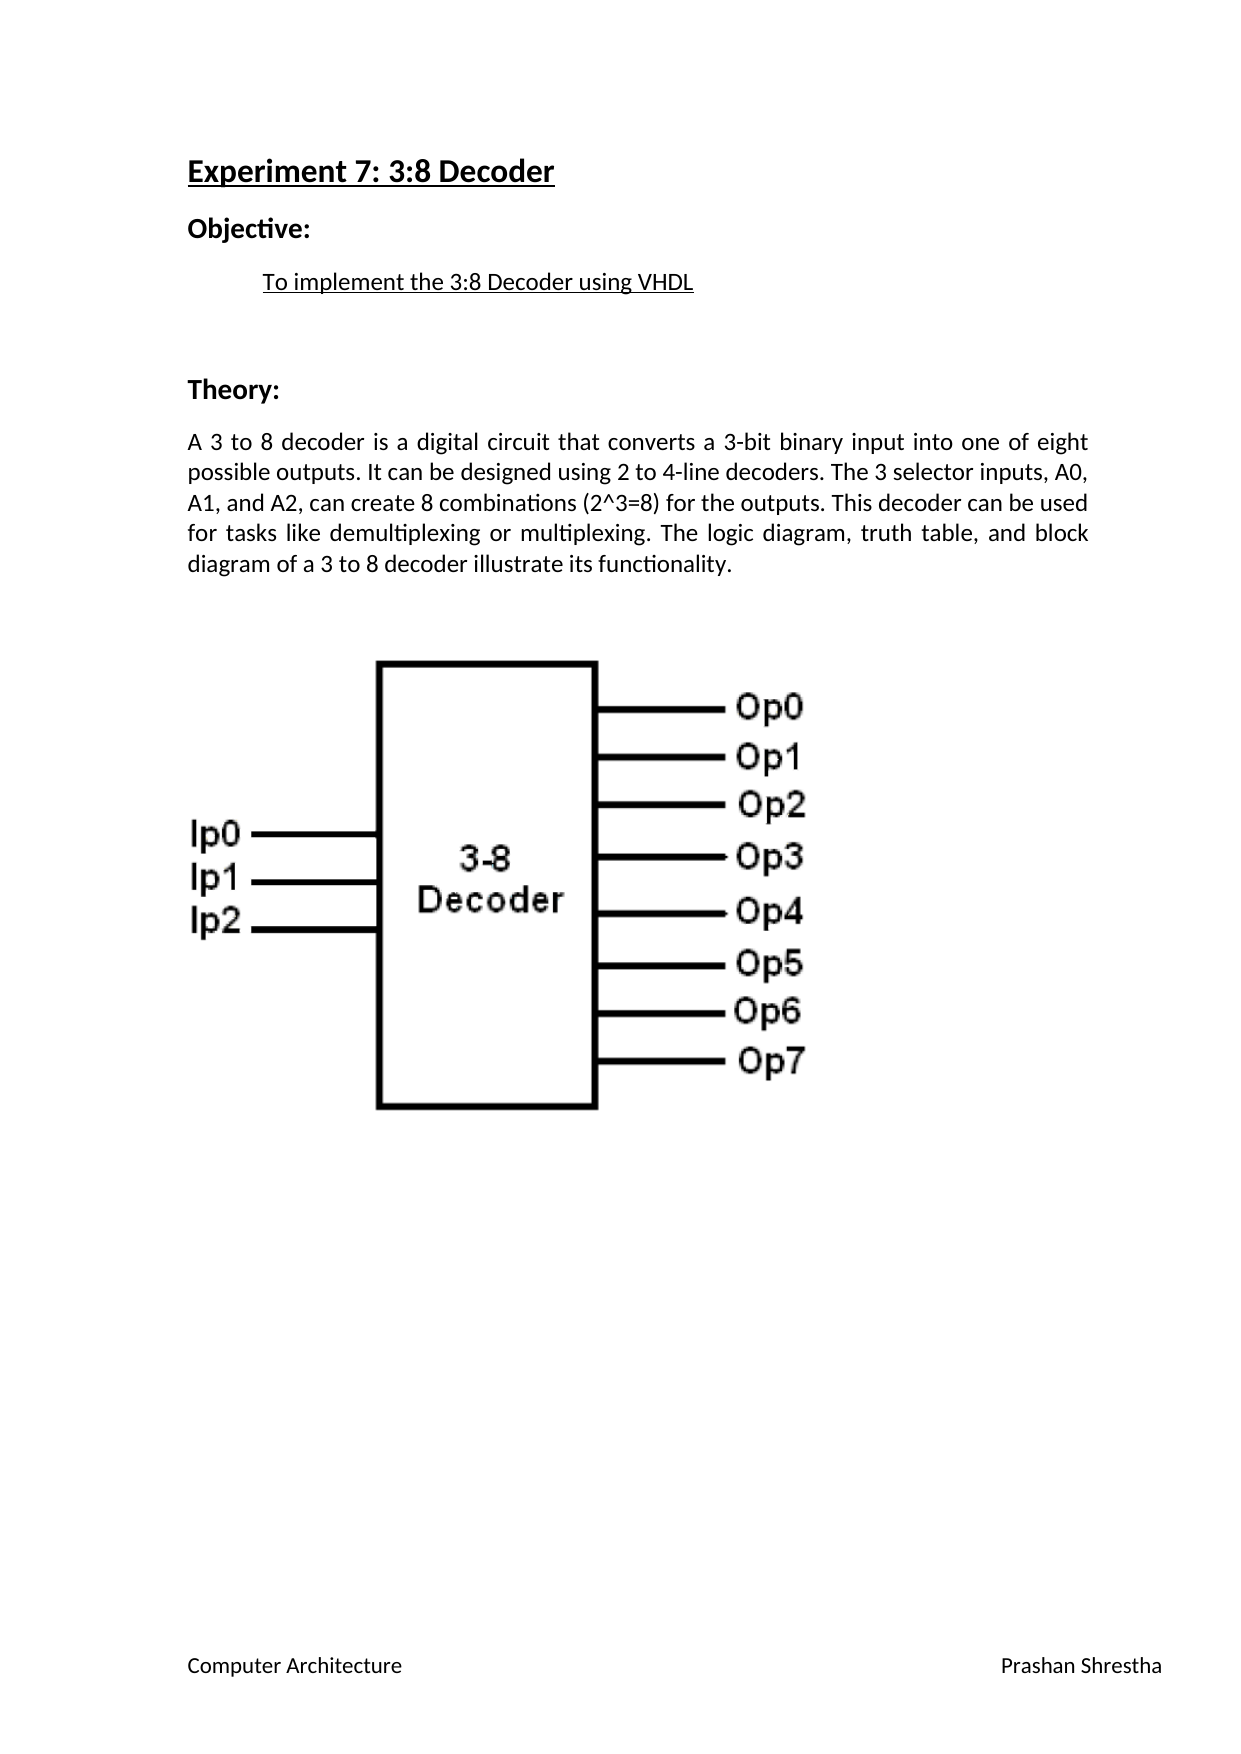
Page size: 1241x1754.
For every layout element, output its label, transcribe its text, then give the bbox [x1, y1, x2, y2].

text To implement the 3:8 Decoder using VHDL [187, 266, 1090, 296]
text Experiment 7: 3:8 Decoder [187, 150, 1090, 191]
text A 3 to 8 decoder is a digital circuit that converts a 3-bit binary input into one of eight possible outputs. It can be designed using 2 to 4-line decoders. The 3 selector inputs, A0, A1, and A2, can create 8 combinations (2^3=8) for the outputs. This decoder can be used for tasks like demultiplexing or multiplexing. The logic diagram, truth table, and block diagram of a 3 to 8 decoder illustrate its functionality. [187, 426, 1090, 578]
text Objective: [187, 211, 1090, 246]
text Theory: [187, 371, 1090, 406]
picture [187, 642, 808, 1125]
